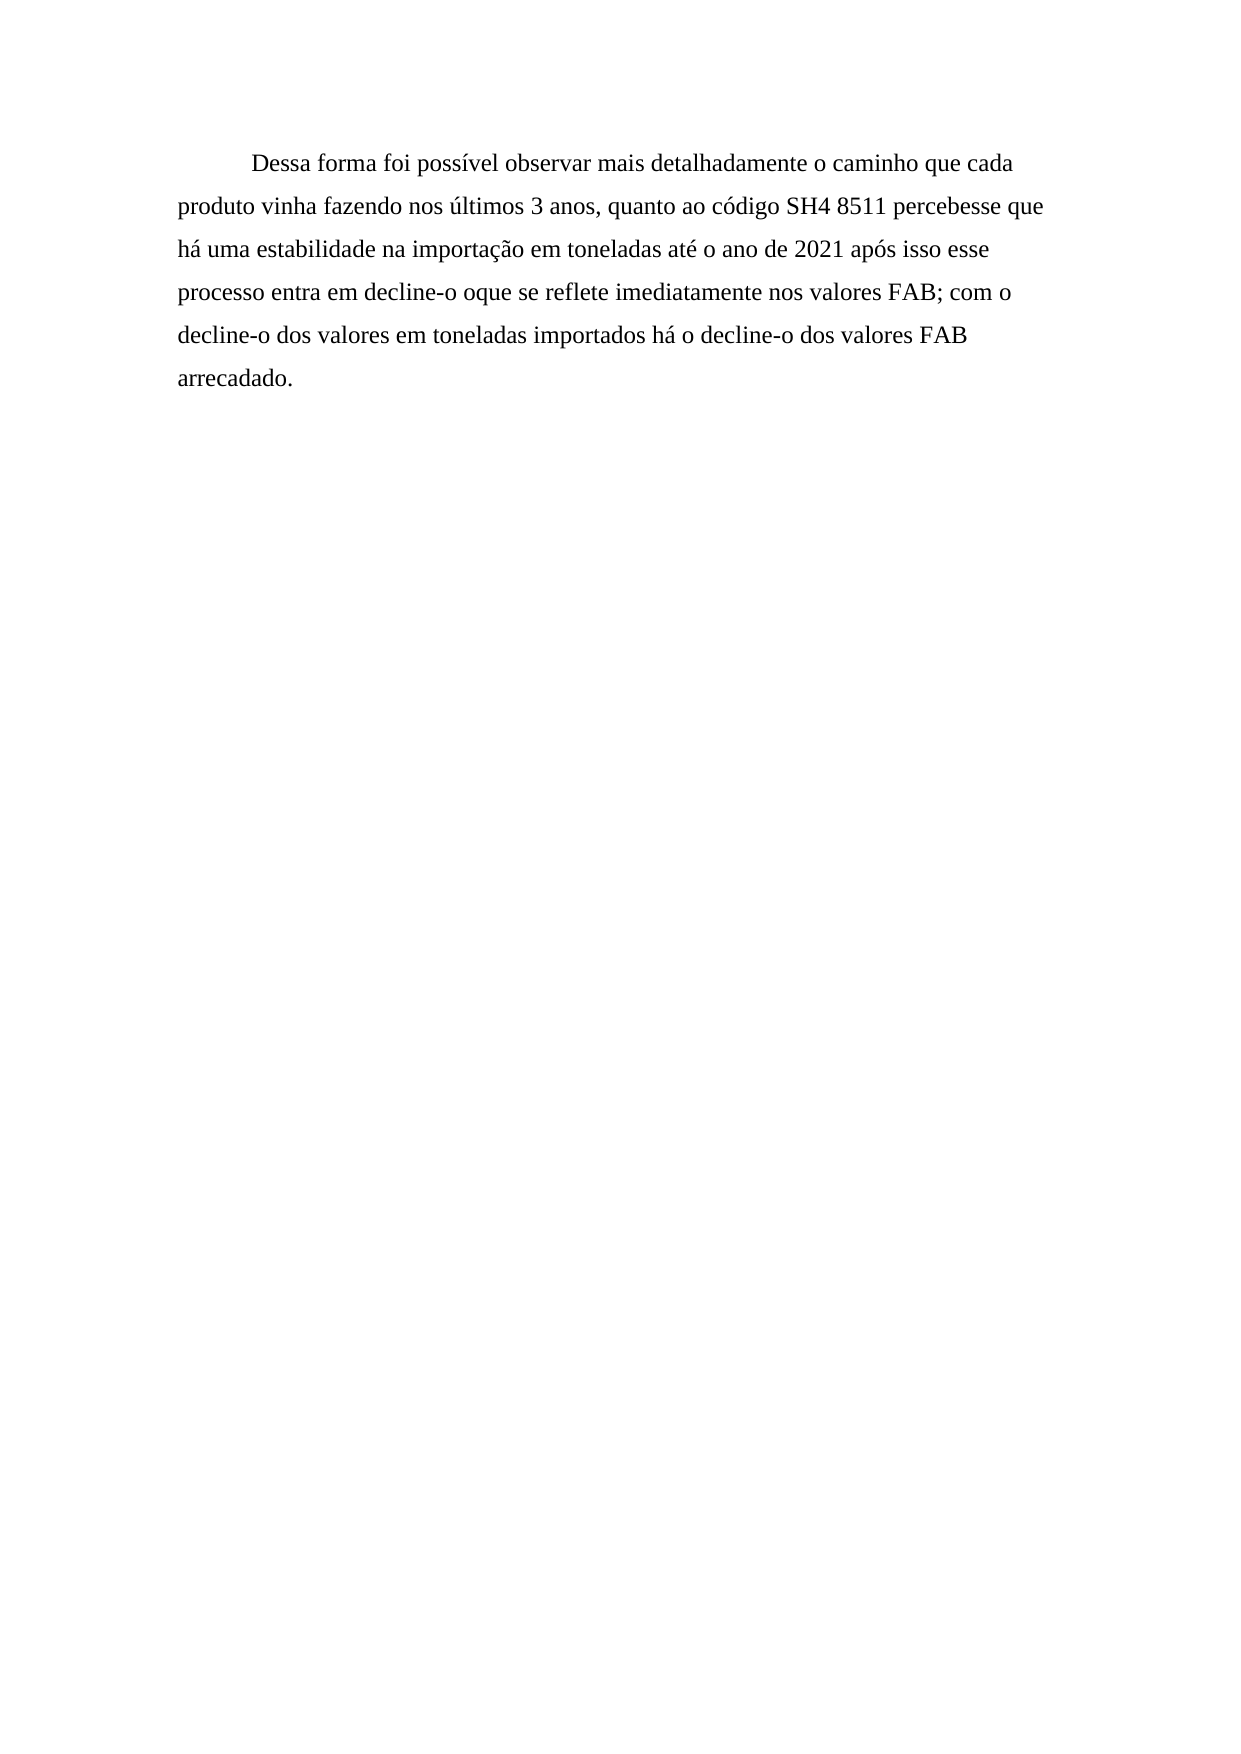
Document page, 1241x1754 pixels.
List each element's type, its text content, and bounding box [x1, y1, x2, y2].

text Dessa forma foi possível observar mais detalhadamente o caminho que cada produto vinha fazendo nos últimos 3 anos, quanto ao código SH4 8511 percebesse que há uma estabilidade na importação em toneladas até o ano de 2021 após isso esse processo entra em decline-o oque se reflete imediatamente nos valores FAB; com o decline-o dos valores em toneladas importados há o decline-o dos valores FAB arrecadado. [177, 148, 1063, 392]
